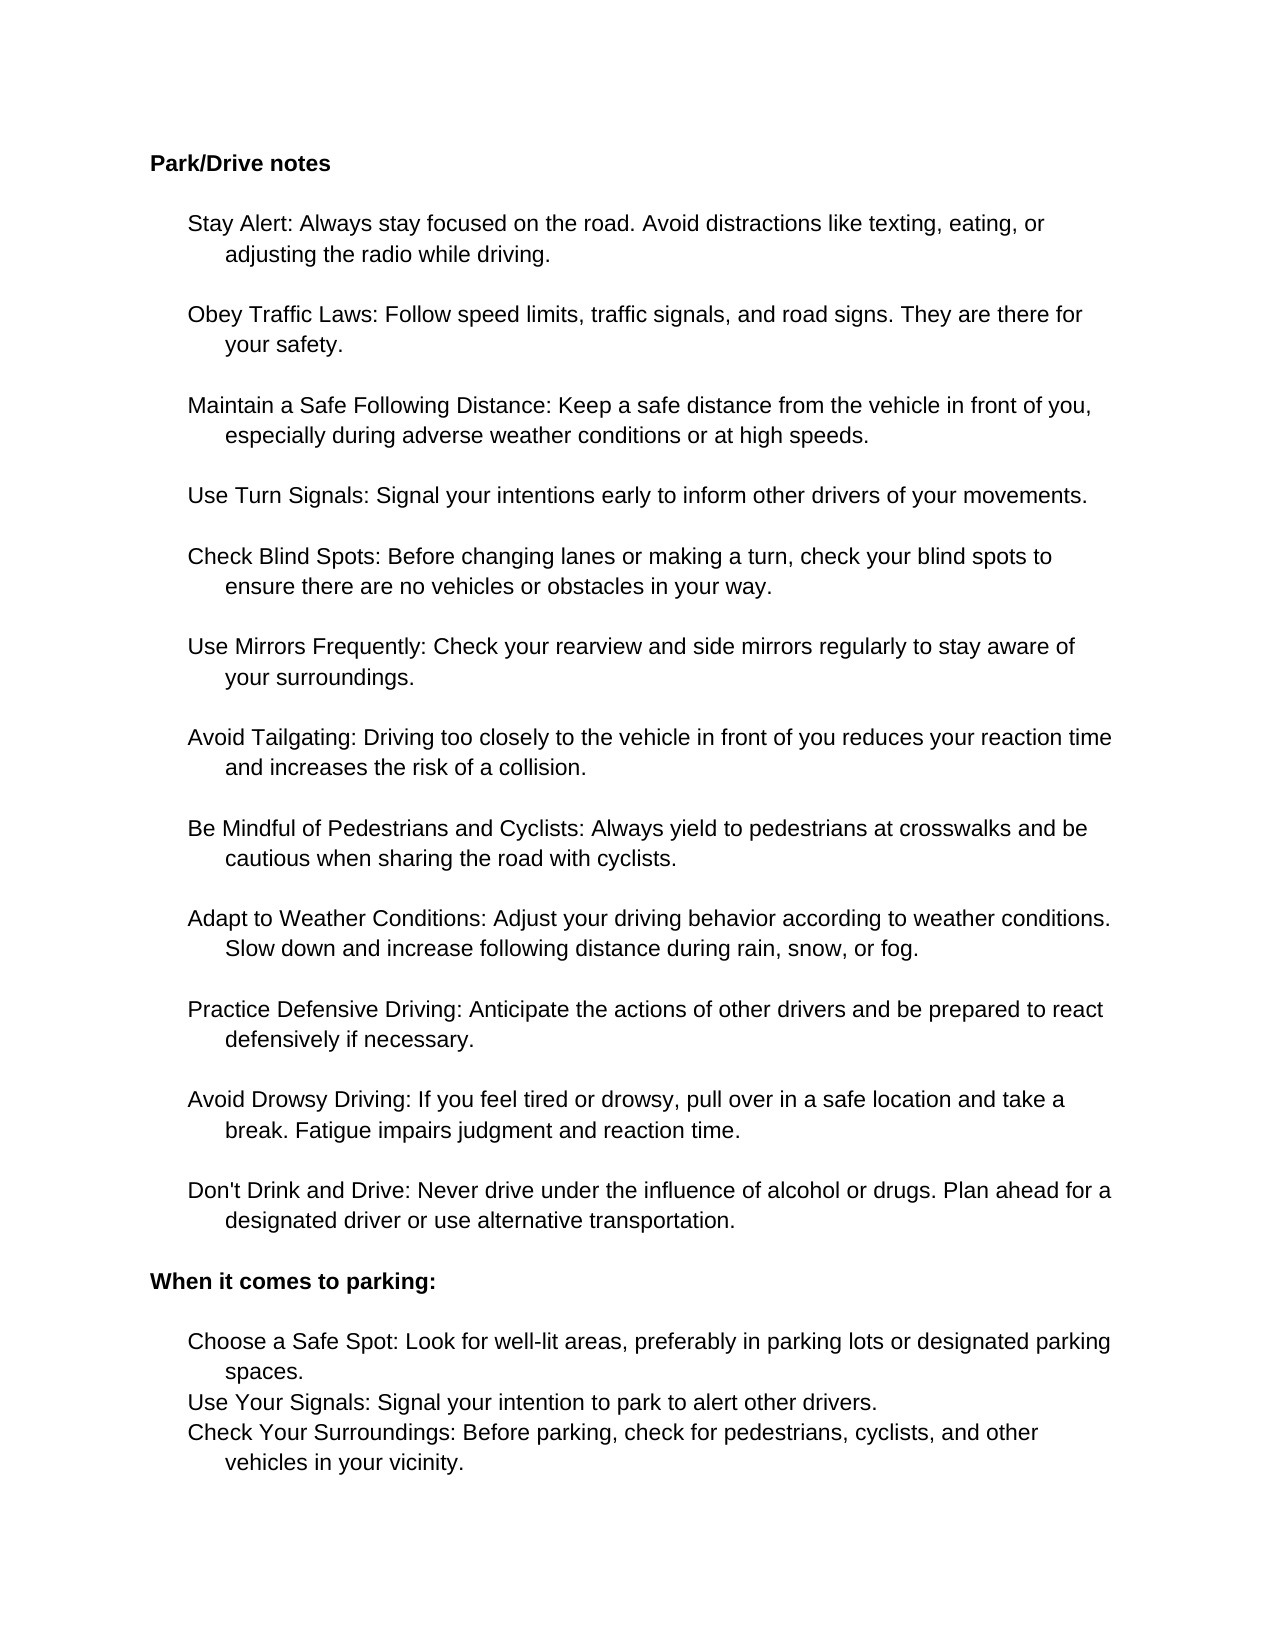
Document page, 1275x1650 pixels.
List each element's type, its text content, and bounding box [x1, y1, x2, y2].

list Avoid Drowsy Driving: If you feel tired or drowsy, pull over in a safe location and take a break. Fatigue impairs judgment and reaction time. [187, 1086, 1125, 1143]
list Adapt to Weather Conditions: Adjust your driving behavior according to weather conditions. Slow down and increase following distance during rain, snow, or fog. [187, 905, 1125, 962]
list Be Mindful of Pedestrians and Cyclists: Always yield to pedestrians at crosswalks and be cautious when sharing the road with cyclists. [187, 814, 1125, 871]
list Stay Alert: Always stay focused on the road. Avoid distractions like texting, eating, or adjusting the radio while driving. [187, 210, 1125, 267]
list Avoid Tailgating: Driving too closely to the vehicle in front of you reduces your reaction time and increases the risk of a collision. [187, 724, 1125, 781]
list Use Your Signals: Signal your intention to park to alert other drivers. [187, 1388, 1125, 1415]
text When it comes to parking: [150, 1268, 1125, 1294]
list Don't Drink and Drive: Never drive under the influence of alcohol or drugs. Plan ahead for a designated driver or use alternative transportation. [187, 1177, 1125, 1234]
list Check Blind Spots: Before changing lanes or making a turn, check your blind spots to ensure there are no vehicles or obstacles in your way. [187, 543, 1125, 599]
list Choose a Safe Spot: Look for well-lit areas, preferably in parking lots or designated parking spaces. [187, 1328, 1125, 1385]
list Obey Traffic Laws: Follow speed limits, traffic signals, and road signs. They are there for your safety. [187, 301, 1125, 358]
list Check Your Surroundings: Before parking, check for pedestrians, cyclists, and other vehicles in your vicinity. [187, 1419, 1125, 1475]
list Use Mirrors Frequently: Check your rearview and side mirrors regularly to stay aware of your surroundings. [187, 633, 1125, 690]
text Park/Drive notes [150, 150, 1125, 176]
list Practice Defensive Driving: Anticipate the actions of other drivers and be prepared to react defensively if necessary. [187, 996, 1125, 1052]
list Use Turn Signals: Signal your intentions early to inform other drivers of your movements. [187, 482, 1125, 509]
list Maintain a Safe Following Distance: Keep a safe distance from the vehicle in front of you, especially during adverse weather conditions or at high speeds. [187, 392, 1125, 448]
